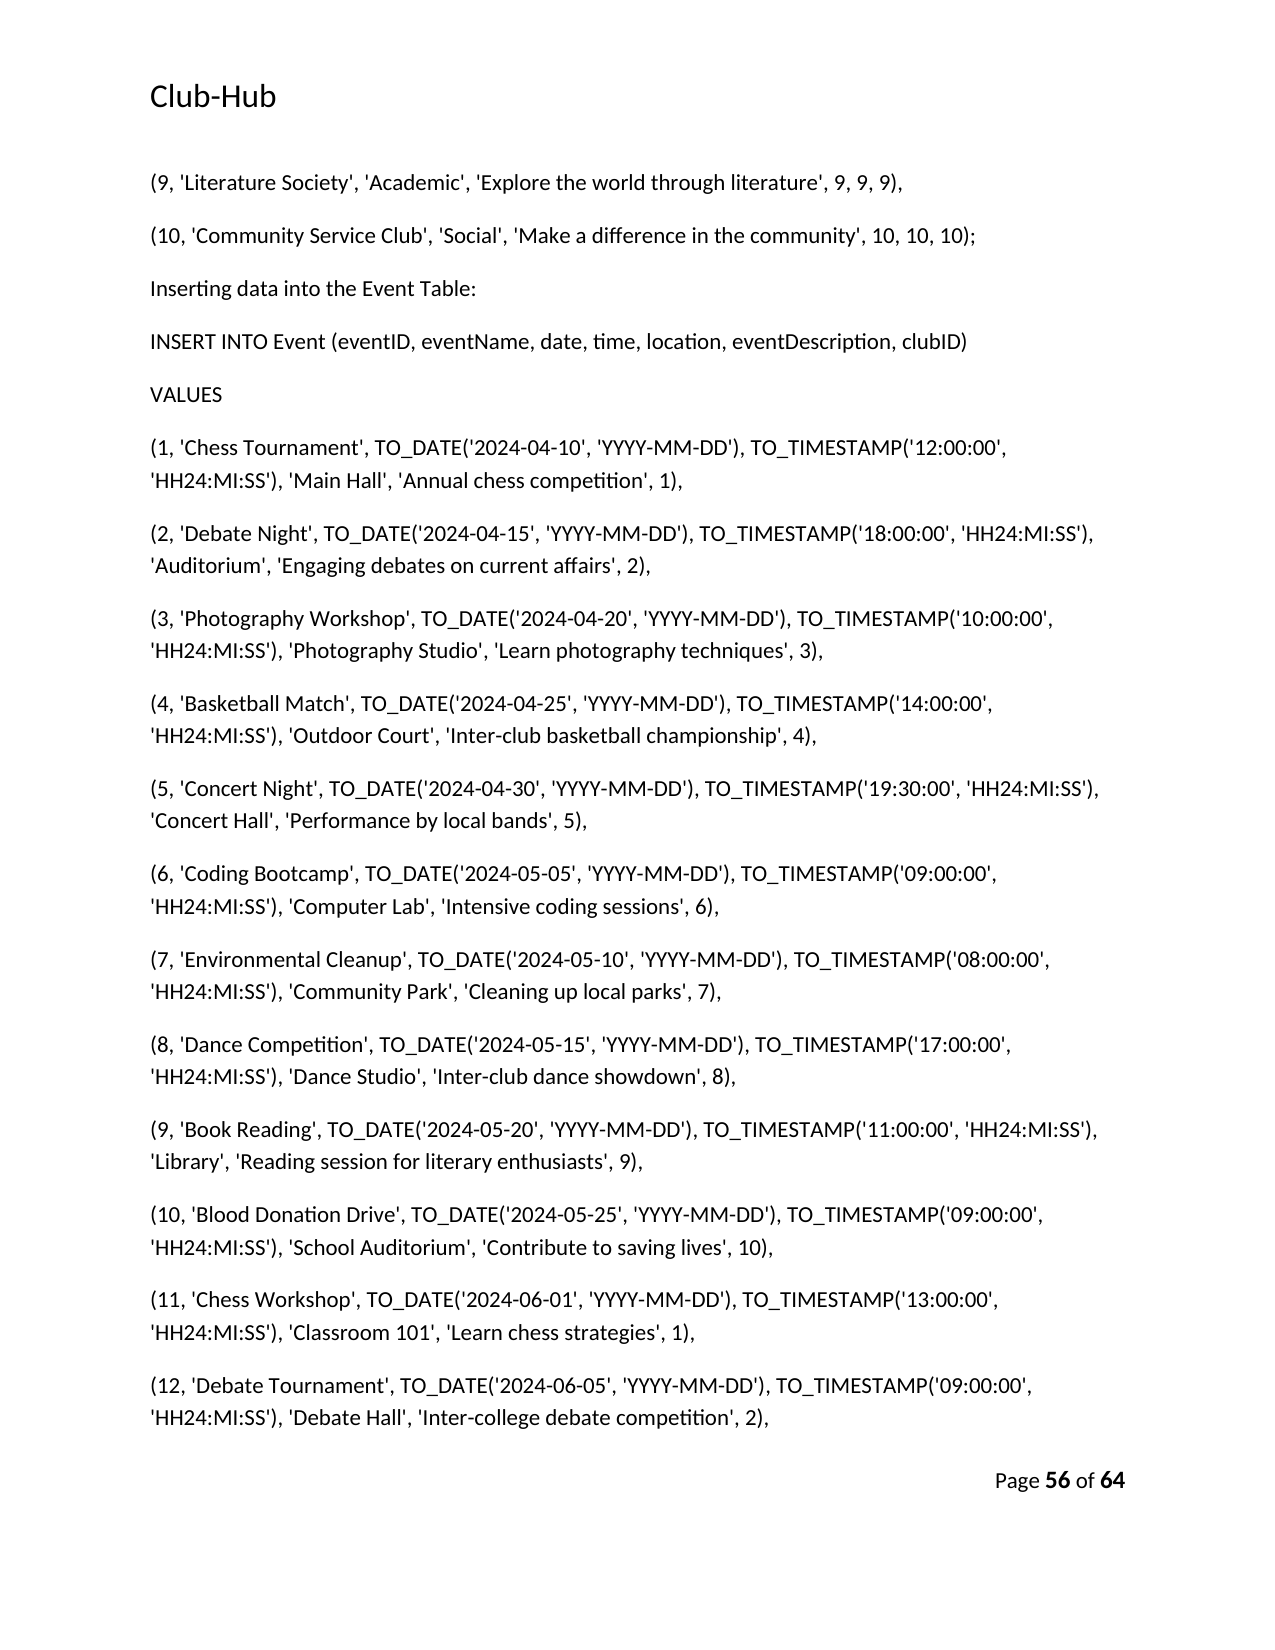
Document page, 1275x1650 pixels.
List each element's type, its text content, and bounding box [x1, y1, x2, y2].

text (11, 'Chess Workshop', TO_DATE('2024-06-01', 'YYYY-MM-DD'), TO_TIMESTAMP('13:00:00', 'HH24:MI:SS'), 'Classroom 101', 'Learn chess strategies', 1), [150, 1286, 1125, 1346]
text (10, 'Community Service Club', 'Social', 'Make a difference in the community', 10, 10, 10); [150, 221, 1125, 249]
text Inserting data into the Event Table: [150, 274, 1125, 302]
text (7, 'Environmental Cleanup', TO_DATE('2024-05-10', 'YYYY-MM-DD'), TO_TIMESTAMP('08:00:00', 'HH24:MI:SS'), 'Community Park', 'Cleaning up local parks', 7), [150, 945, 1125, 1005]
text (5, 'Concert Night', TO_DATE('2024-04-30', 'YYYY-MM-DD'), TO_TIMESTAMP('19:30:00', 'HH24:MI:SS'), 'Concert Hall', 'Performance by local bands', 5), [150, 774, 1125, 834]
text (1, 'Chess Tournament', TO_DATE('2024-04-10', 'YYYY-MM-DD'), TO_TIMESTAMP('12:00:00', 'HH24:MI:SS'), 'Main Hall', 'Annual chess competition', 1), [150, 433, 1125, 494]
text (9, 'Book Reading', TO_DATE('2024-05-20', 'YYYY-MM-DD'), TO_TIMESTAMP('11:00:00', 'HH24:MI:SS'), 'Library', 'Reading session for literary enthusiasts', 9), [150, 1115, 1125, 1175]
text VALUES [150, 381, 1125, 408]
text (9, 'Literature Society', 'Academic', 'Explore the world through literature', 9, 9, 9), [150, 168, 1125, 196]
text (6, 'Coding Bootcamp', TO_DATE('2024-05-05', 'YYYY-MM-DD'), TO_TIMESTAMP('09:00:00', 'HH24:MI:SS'), 'Computer Lab', 'Intensive coding sessions', 6), [150, 859, 1125, 920]
text INSERT INTO Event (eventID, eventName, date, time, location, eventDescription, clubID) [150, 327, 1125, 356]
text (8, 'Dance Competition', TO_DATE('2024-05-15', 'YYYY-MM-DD'), TO_TIMESTAMP('17:00:00', 'HH24:MI:SS'), 'Dance Studio', 'Inter-club dance showdown', 8), [150, 1030, 1125, 1090]
text (12, 'Debate Tournament', TO_DATE('2024-06-05', 'YYYY-MM-DD'), TO_TIMESTAMP('09:00:00', 'HH24:MI:SS'), 'Debate Hall', 'Inter-college debate competition', 2), [150, 1371, 1125, 1431]
text (2, 'Debate Night', TO_DATE('2024-04-15', 'YYYY-MM-DD'), TO_TIMESTAMP('18:00:00', 'HH24:MI:SS'), 'Auditorium', 'Engaging debates on current affairs', 2), [150, 519, 1125, 579]
text (3, 'Photography Workshop', TO_DATE('2024-04-20', 'YYYY-MM-DD'), TO_TIMESTAMP('10:00:00', 'HH24:MI:SS'), 'Photography Studio', 'Learn photography techniques', 3), [150, 604, 1125, 664]
text (10, 'Blood Donation Drive', TO_DATE('2024-05-25', 'YYYY-MM-DD'), TO_TIMESTAMP('09:00:00', 'HH24:MI:SS'), 'School Auditorium', 'Contribute to saving lives', 10), [150, 1200, 1125, 1261]
text (4, 'Basketball Match', TO_DATE('2024-04-25', 'YYYY-MM-DD'), TO_TIMESTAMP('14:00:00', 'HH24:MI:SS'), 'Outdoor Court', 'Inter-club basketball championship', 4), [150, 689, 1125, 749]
